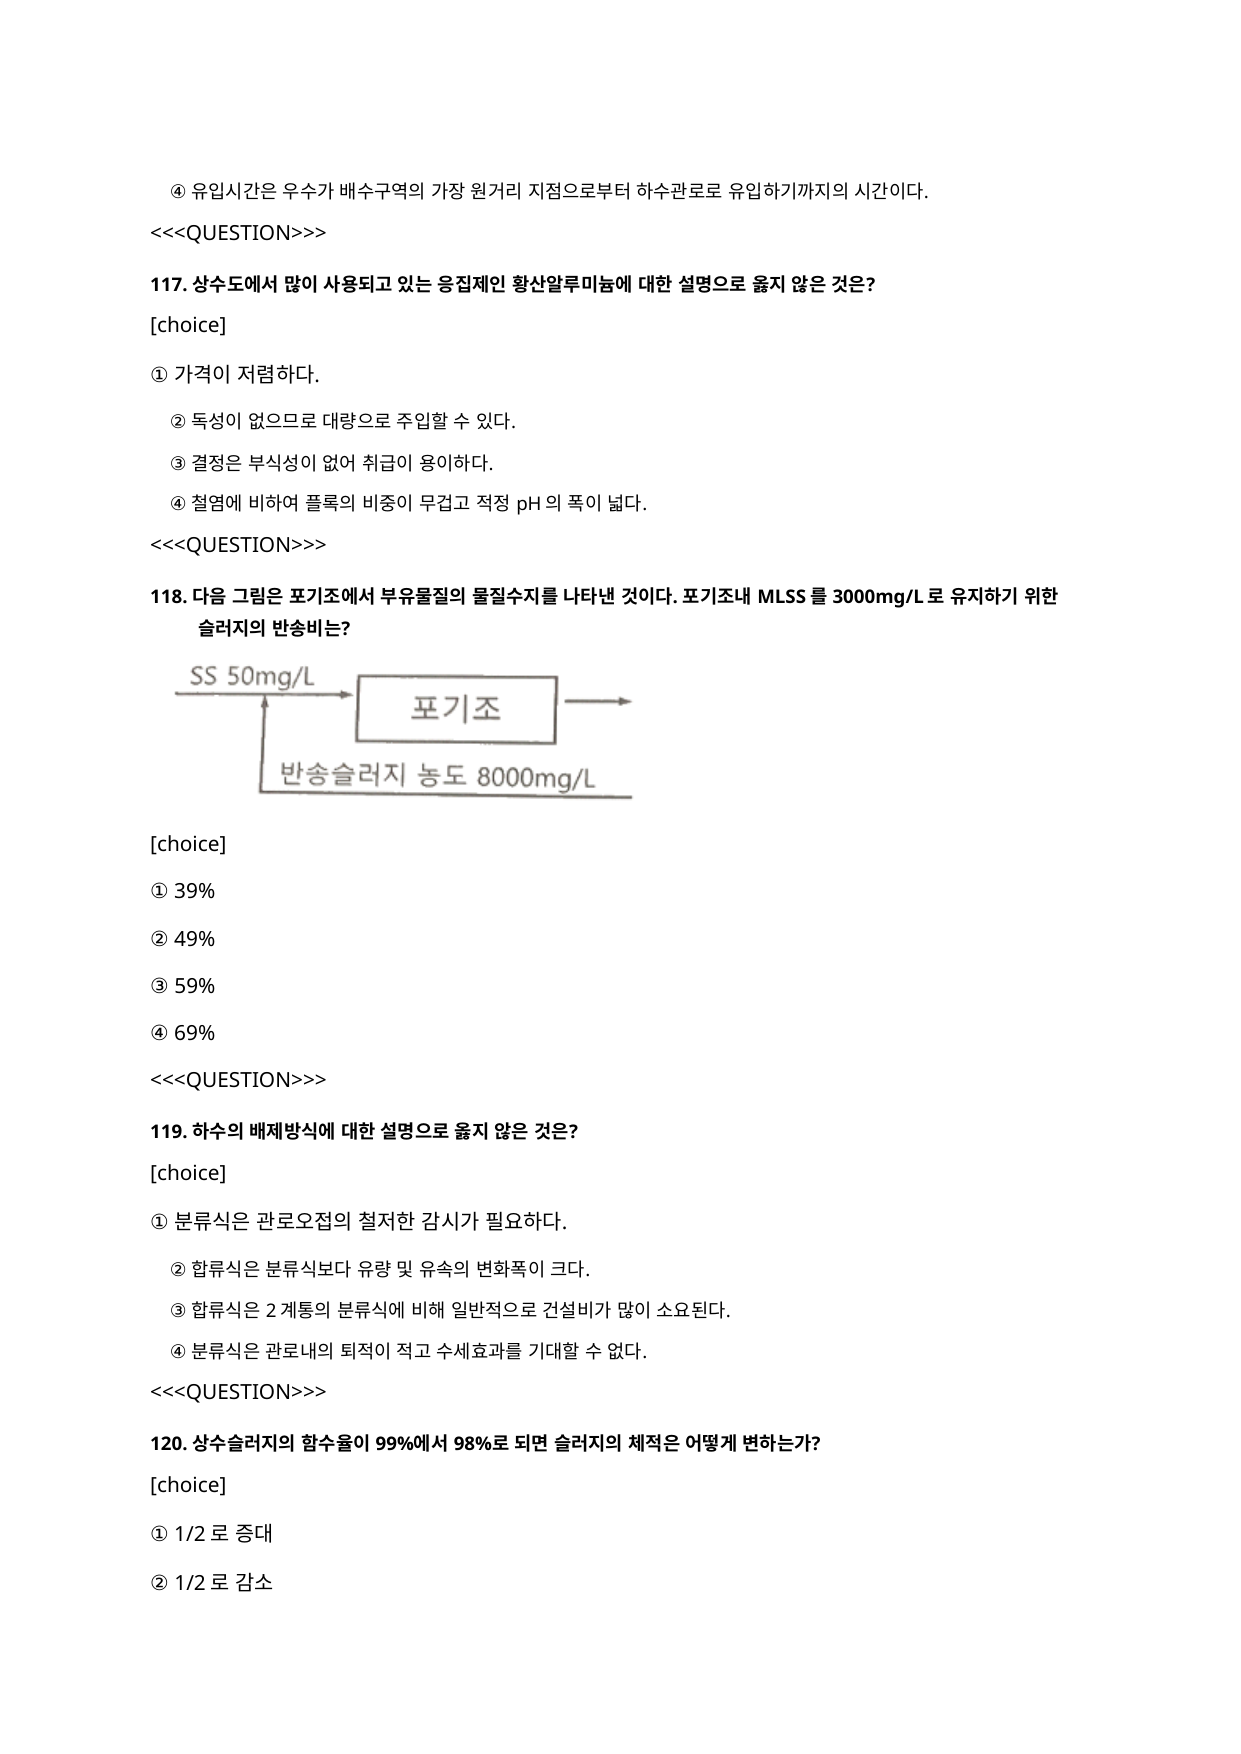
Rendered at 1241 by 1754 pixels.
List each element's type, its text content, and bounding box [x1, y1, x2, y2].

text 119. 하수의 배제방식에 대한 설명으로 옳지 않은 것은? [150, 1117, 1090, 1144]
text ② 독성이 없으므로 대량으로 주입할 수 있다. [150, 407, 1090, 434]
text ③ 59% [150, 971, 1090, 999]
text ① 1/2로 증대 [150, 1517, 1090, 1547]
text ① 39% [150, 876, 1090, 905]
text ② 합류식은 분류식보다 유량 및 유속의 변화폭이 크다. [150, 1254, 1090, 1282]
text ② 1/2로 감소 [150, 1566, 1090, 1597]
text ④ 분류식은 관로내의 퇴적이 적고 수세효과를 기대할 수 없다. [150, 1336, 1090, 1364]
text ③ 합류식은 2계통의 분류식에 비해 일반적으로 건설비가 많이 소요된다. [150, 1296, 1090, 1323]
text ① 분류식은 관로오접의 철저한 감시가 필요하다. [150, 1205, 1090, 1236]
text [choice] [150, 311, 1090, 339]
text <<<QUESTION>>> [150, 1377, 1090, 1406]
text ② 49% [150, 924, 1090, 952]
text <<<QUESTION>>> [150, 1066, 1090, 1094]
text [choice] [150, 1470, 1090, 1498]
text ① 가격이 저렴하다. [150, 358, 1090, 388]
picture [169, 655, 640, 810]
text ④ 69% [150, 1018, 1090, 1047]
text ③ 결정은 부식성이 없어 취급이 용이하다. [150, 448, 1090, 475]
text 120. 상수슬러지의 함수율이 99%에서 98%로 되면 슬러지의 체적은 어떻게 변하는가? [150, 1429, 1090, 1456]
text [choice] [150, 1158, 1090, 1186]
text 117. 상수도에서 많이 사용되고 있는 응집제인 황산알루미늄에 대한 설명으로 옳지 않은 것은? [150, 269, 1090, 297]
text 118. 다음 그림은 포기조에서 부유물질의 물질수지를 나타낸 것이다. 포기조내 MLSS를 3000mg/L로 유지하기 위한 슬러지의 반송비는? [150, 581, 1090, 641]
text ④ 유입시간은 우수가 배수구역의 가장 원거리 지점으로부터 하수관로로 유입하기까지의 시간이다. [150, 177, 1090, 204]
text [choice] [150, 829, 1090, 857]
text <<<QUESTION>>> [150, 530, 1090, 558]
text ④ 철염에 비하여 플록의 비중이 무겁고 적정 pH의 폭이 넓다. [150, 489, 1090, 516]
text <<<QUESTION>>> [150, 218, 1090, 247]
